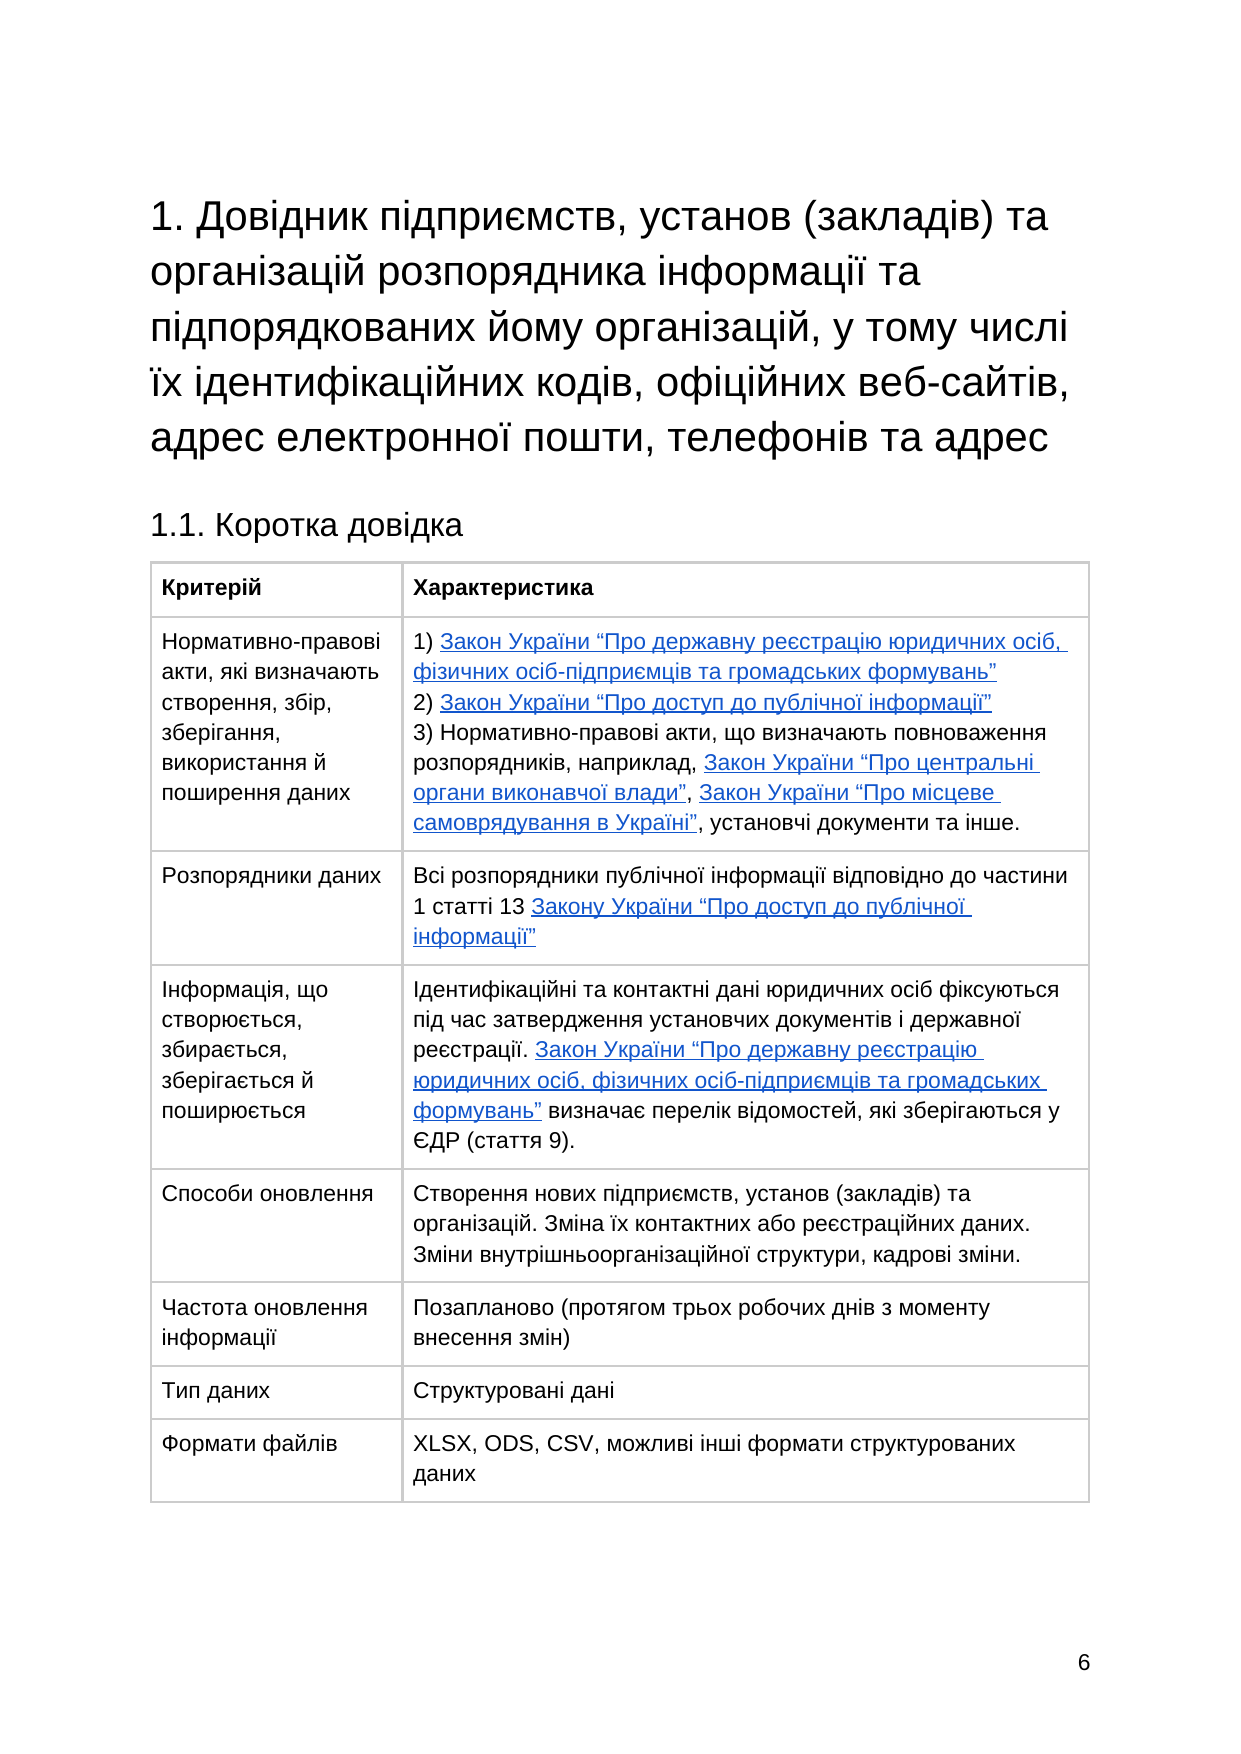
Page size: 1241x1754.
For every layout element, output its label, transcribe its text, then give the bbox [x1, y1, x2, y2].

table_cell Тип даних [152, 1367, 401, 1418]
table_cell Інформація, що створюється, збирається, зберігається й поширюється [152, 966, 401, 1168]
table_cell Структуровані дані [404, 1367, 1088, 1418]
table_cell Формати файлів [152, 1420, 401, 1501]
table_cell Частота оновлення інформації [152, 1283, 401, 1364]
table_header Критерій [152, 564, 401, 616]
table_cell 1) Закон України “Про державну реєстрацію юридичних осіб, фізичних осіб-підприємців та громадських формувань” 2) Закон України “Про доступ до публічної інформації” 3) Нормативно-правові акти, що визначають повноваження розпорядників, наприклад, Закон України “Про центральні органи виконавчої влади”, Закон України “Про місцеве самоврядування в Україні”, установчі документи та інше. [404, 618, 1088, 850]
table_cell Нормативно-правові акти, які визначають створення, збір, зберігання, використання й поширення даних [152, 618, 401, 850]
table_cell Ідентифікаційні та контактні дані юридичних осіб фіксуються під час затвердження установчих документів і державної реєстрації. Закон України “Про державну реєстрацію юридичних осіб, фізичних осіб-підприємців та громадських формувань” визначає перелік відомостей, які зберігаються у ЄДР (стаття 9). [404, 966, 1088, 1168]
table_header Характеристика [404, 564, 1088, 616]
subtitle 1. Довідник підприємств, установ (закладів) та організацій розпорядника інформації та підпорядкованих йому організацій, у тому числі їх ідентифікаційних кодів, офіційних веб-сайтів, адрес електронної пошти, телефонів та адрес [150, 192, 1090, 460]
table_cell Розпорядники даних [152, 852, 401, 963]
table_cell XLSX, ODS, CSV, можливі інші формати структурованих даних [404, 1420, 1088, 1501]
table_cell Способи оновлення [152, 1170, 401, 1281]
table_cell Всі розпорядники публічної інформації відповідно до частини 1 статті 13 Закону України “Про доступ до публічної інформації” [404, 852, 1088, 963]
table_cell Позапланово (протягом трьох робочих днів з моменту внесення змін) [404, 1283, 1088, 1364]
subtitle 1.1. Коротка довідка [150, 505, 1090, 543]
table_cell Створення нових підприємств, установ (закладів) та організацій. Зміна їх контактних або реєстраційних даних. Зміни внутрішньоорганізаційної структури, кадрові зміни. [404, 1170, 1088, 1281]
